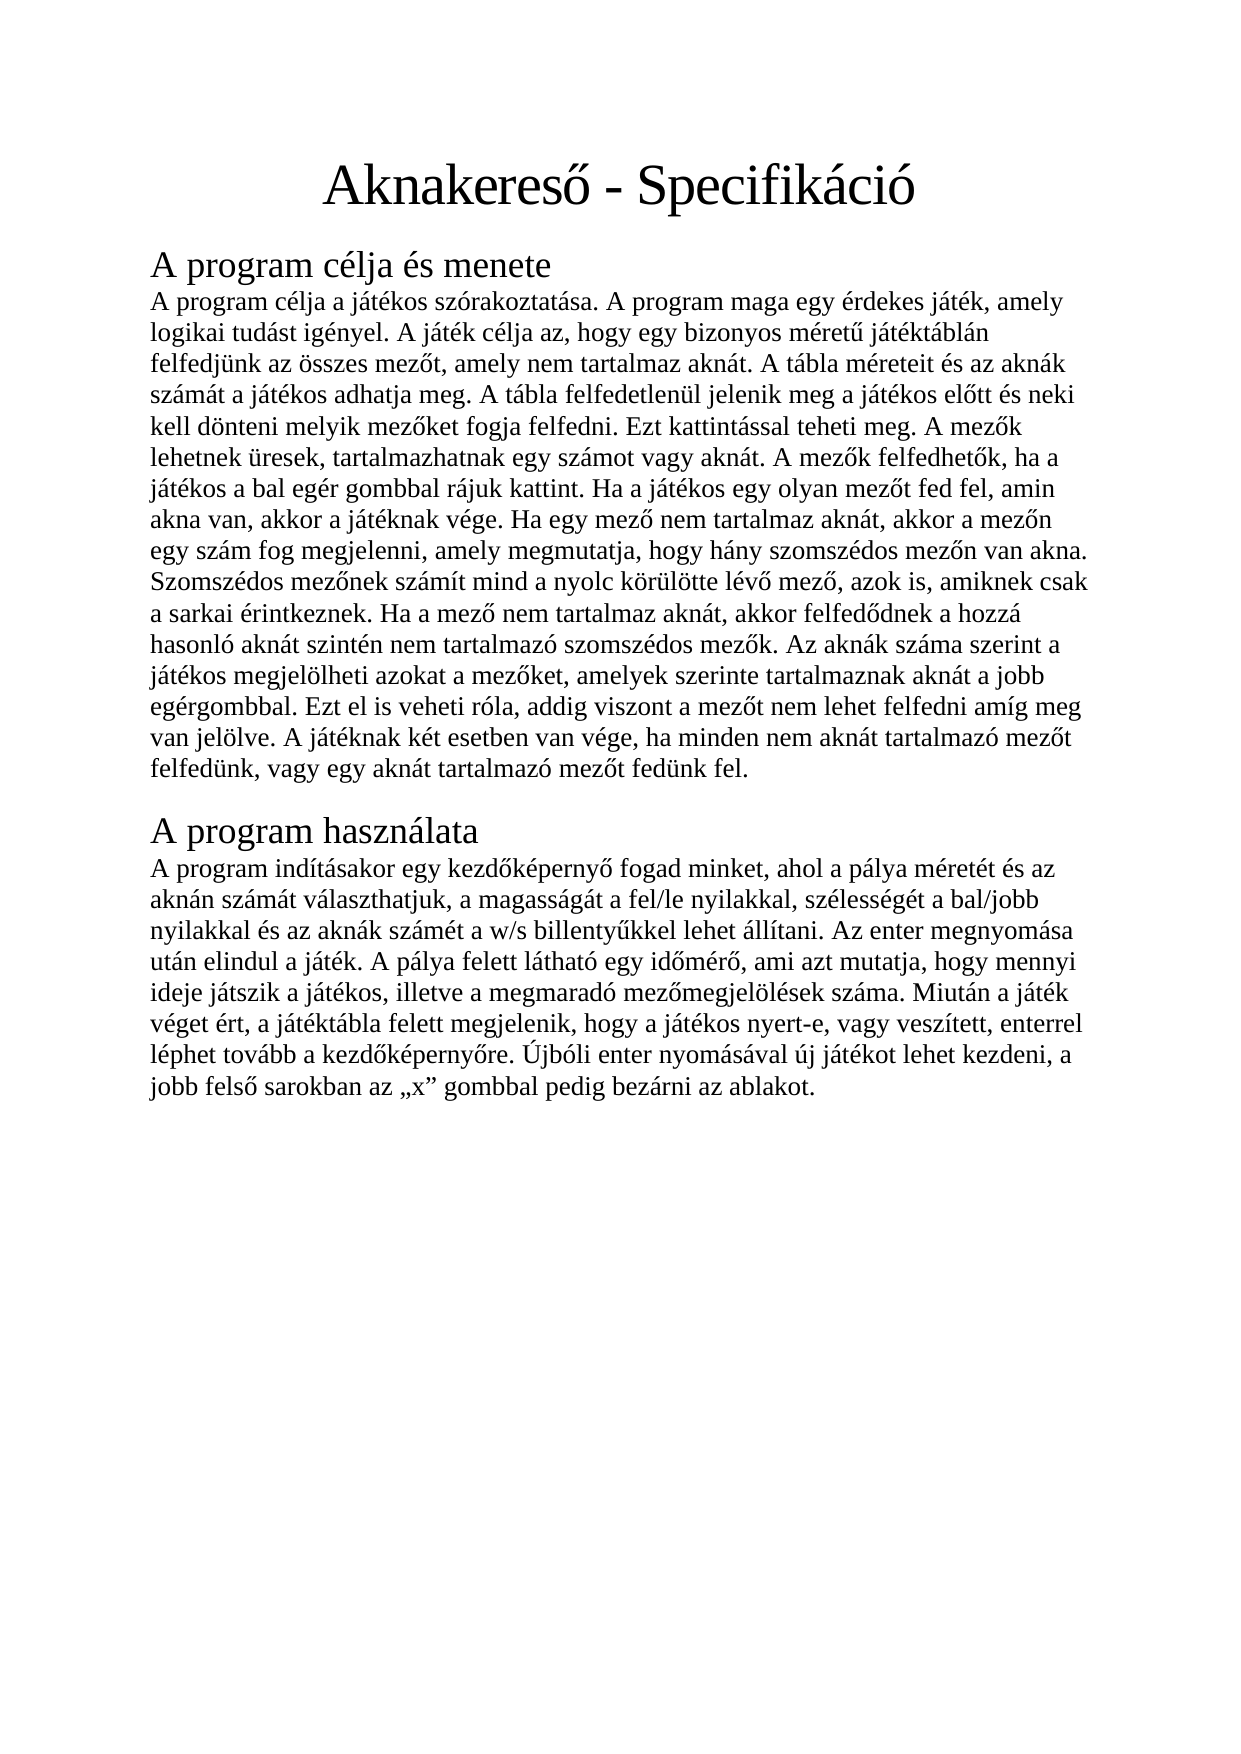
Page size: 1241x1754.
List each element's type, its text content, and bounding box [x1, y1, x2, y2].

subtitle A program célja és menete [150, 242, 1090, 285]
subtitle A program használata [150, 808, 1090, 852]
text A program célja a játékos szórakoztatása. A program maga egy érdekes játék, amely logikai tudást igényel. A játék célja az, hogy egy bizonyos méretű játéktáblán felfedjünk az összes mezőt, amely nem tartalmaz aknát. A tábla méreteit és az aknák számát a játékos adhatja meg. A tábla felfedetlenül jelenik meg a játékos előtt és neki kell dönteni melyik mezőket fogja felfedni. Ezt kattintással teheti meg. A mezők lehetnek üresek, tartalmazhatnak egy számot vagy aknát. A mezők felfedhetők, ha a játékos a bal egér gombbal rájuk kattint. Ha a játékos egy olyan mezőt fed fel, amin akna van, akkor a játéknak vége. Ha egy mező nem tartalmaz aknát, akkor a mezőn egy szám fog megjelenni, amely megmutatja, hogy hány szomszédos mezőn van akna. Szomszédos mezőnek számít mind a nyolc körülötte lévő mező, azok is, amiknek csak a sarkai érintkeznek. Ha a mező nem tartalmaz aknát, akkor felfedődnek a hozzá hasonló aknát szintén nem tartalmazó szomszédos mezők. Az aknák száma szerint a játékos megjelölheti azokat a mezőket, amelyek szerinte tartalmaznak aknát a jobb egérgombbal. Ezt el is veheti róla, addig viszont a mezőt nem lehet felfedni amíg meg van jelölve. A játéknak két esetben van vége, ha minden nem aknát tartalmazó mezőt felfedünk, vagy egy aknát tartalmazó mezőt fedünk fel. [150, 285, 1090, 783]
text A program indításakor egy kezdőképernyő fogad minket, ahol a pálya méretét és az aknán számát választhatjuk, a magasságát a fel/le nyilakkal, szélességét a bal/jobb nyilakkal és az aknák számét a w/s billentyűkkel lehet állítani. Az enter megnyomása után elindul a játék. A pálya felett látható egy időmérő, ami azt mutatja, hogy mennyi ideje játszik a játékos, illetve a megmaradó mezőmegjelölések száma. Miután a játék véget ért, a játéktábla felett megjelenik, hogy a játékos nyert-e, vagy veszített, enterrel léphet tovább a kezdőképernyőre. Újbóli enter nyomásával új játékot lehet kezdeni, a jobb felső sarokban az „x” gombbal pedig bezárni az ablakot. [150, 852, 1090, 1101]
title Aknakereső - Specifikáció [150, 150, 1090, 217]
